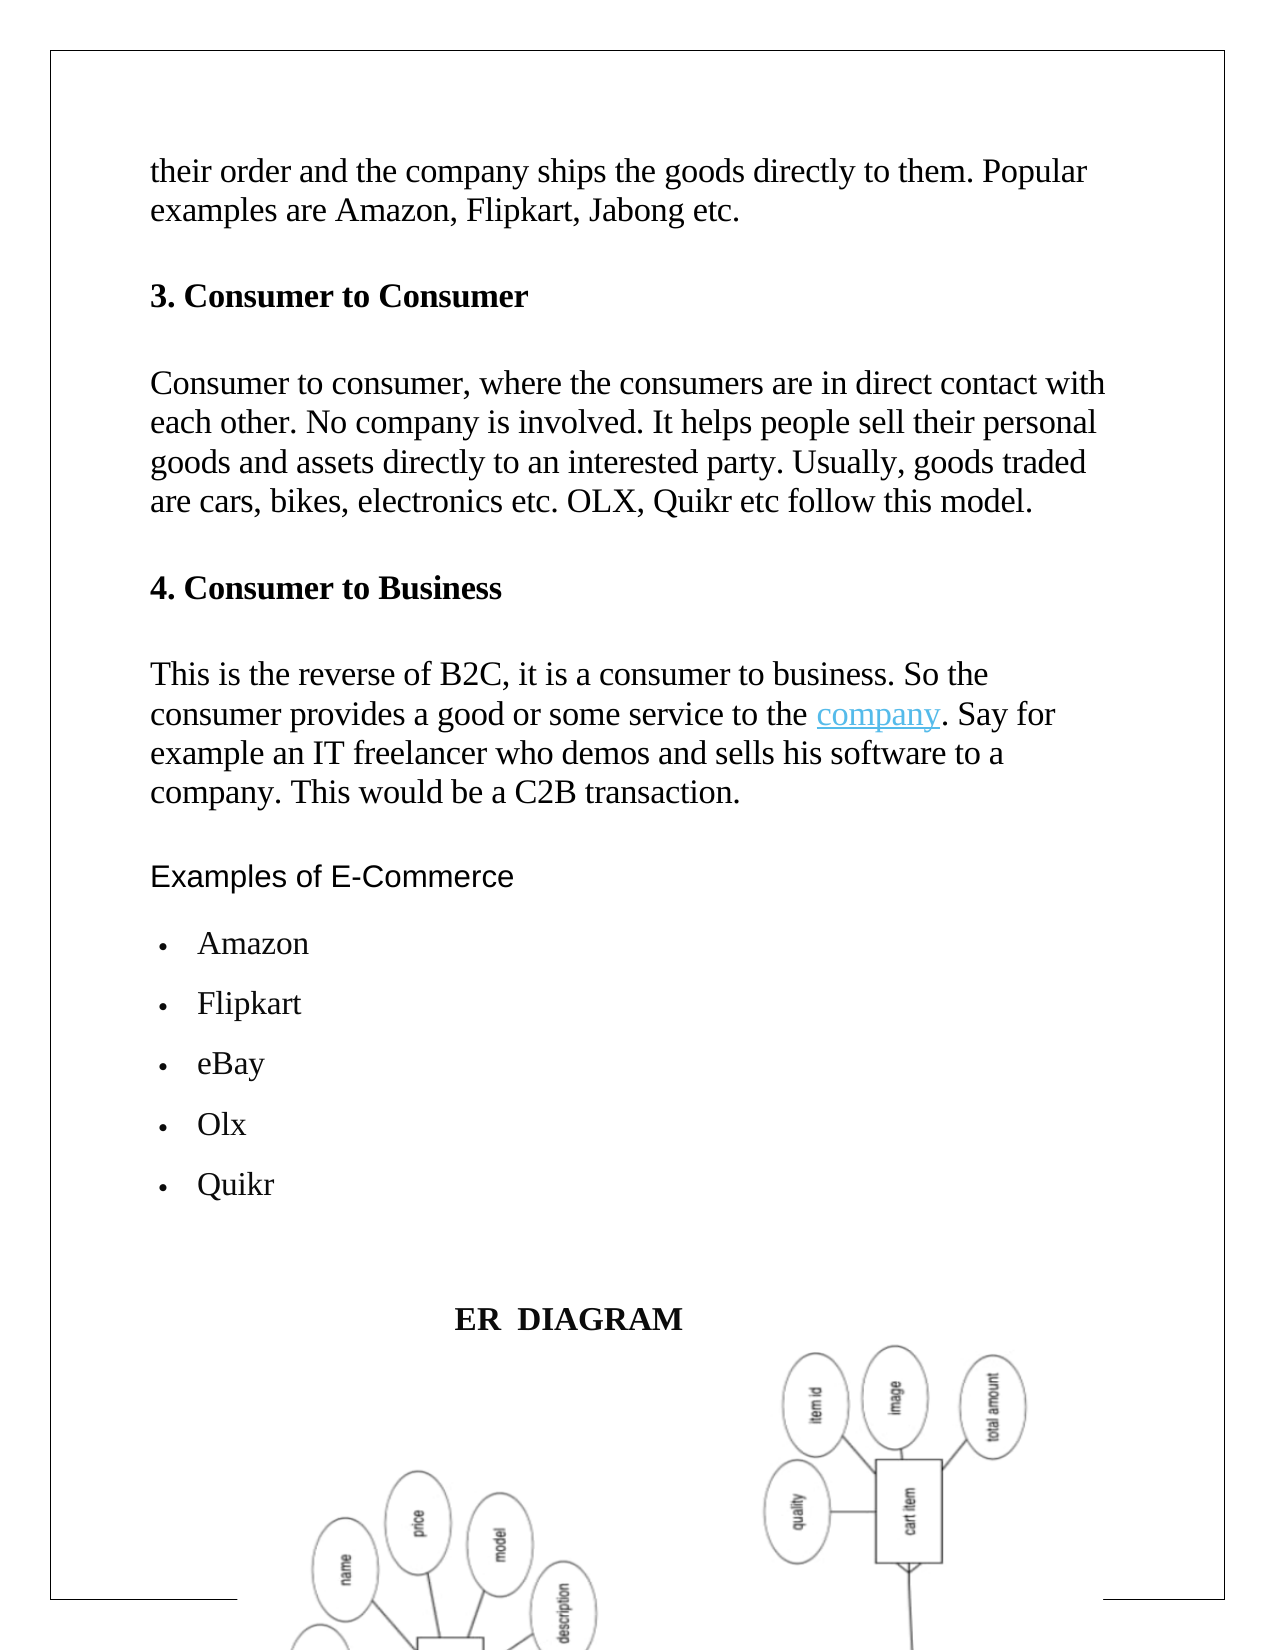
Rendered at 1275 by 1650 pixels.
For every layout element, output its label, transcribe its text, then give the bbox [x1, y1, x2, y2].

text 3. Consumer to Consumer [150, 276, 1125, 315]
list Flipkart [159, 983, 1125, 1022]
text 4. Consumer to Business [150, 567, 1125, 606]
text ER DIAGRAM [150, 1299, 1125, 1337]
picture [237, 1336, 1104, 1650]
text Consumer to consumer, where the consumers are in direct contact with each other. No company is involved. It helps people sell their personal goods and assets directly to an interested party. Usually, goods traded are cars, bikes, electronics etc. OLX, Quikr etc follow this model. [150, 362, 1125, 520]
list eBay [159, 1044, 1125, 1082]
list Olx [159, 1104, 1125, 1142]
text Examples of E-Commerce [150, 858, 1125, 894]
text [150, 150, 1125, 229]
list Quikr [159, 1164, 1125, 1202]
text This is the reverse of B2C, it is a consumer to business. So the consumer provides a good or some service to the company. Say for example an IT freelancer who demos and sells his software to a company. This would be a C2B transaction. [150, 653, 1125, 811]
list Amazon [159, 923, 1125, 962]
